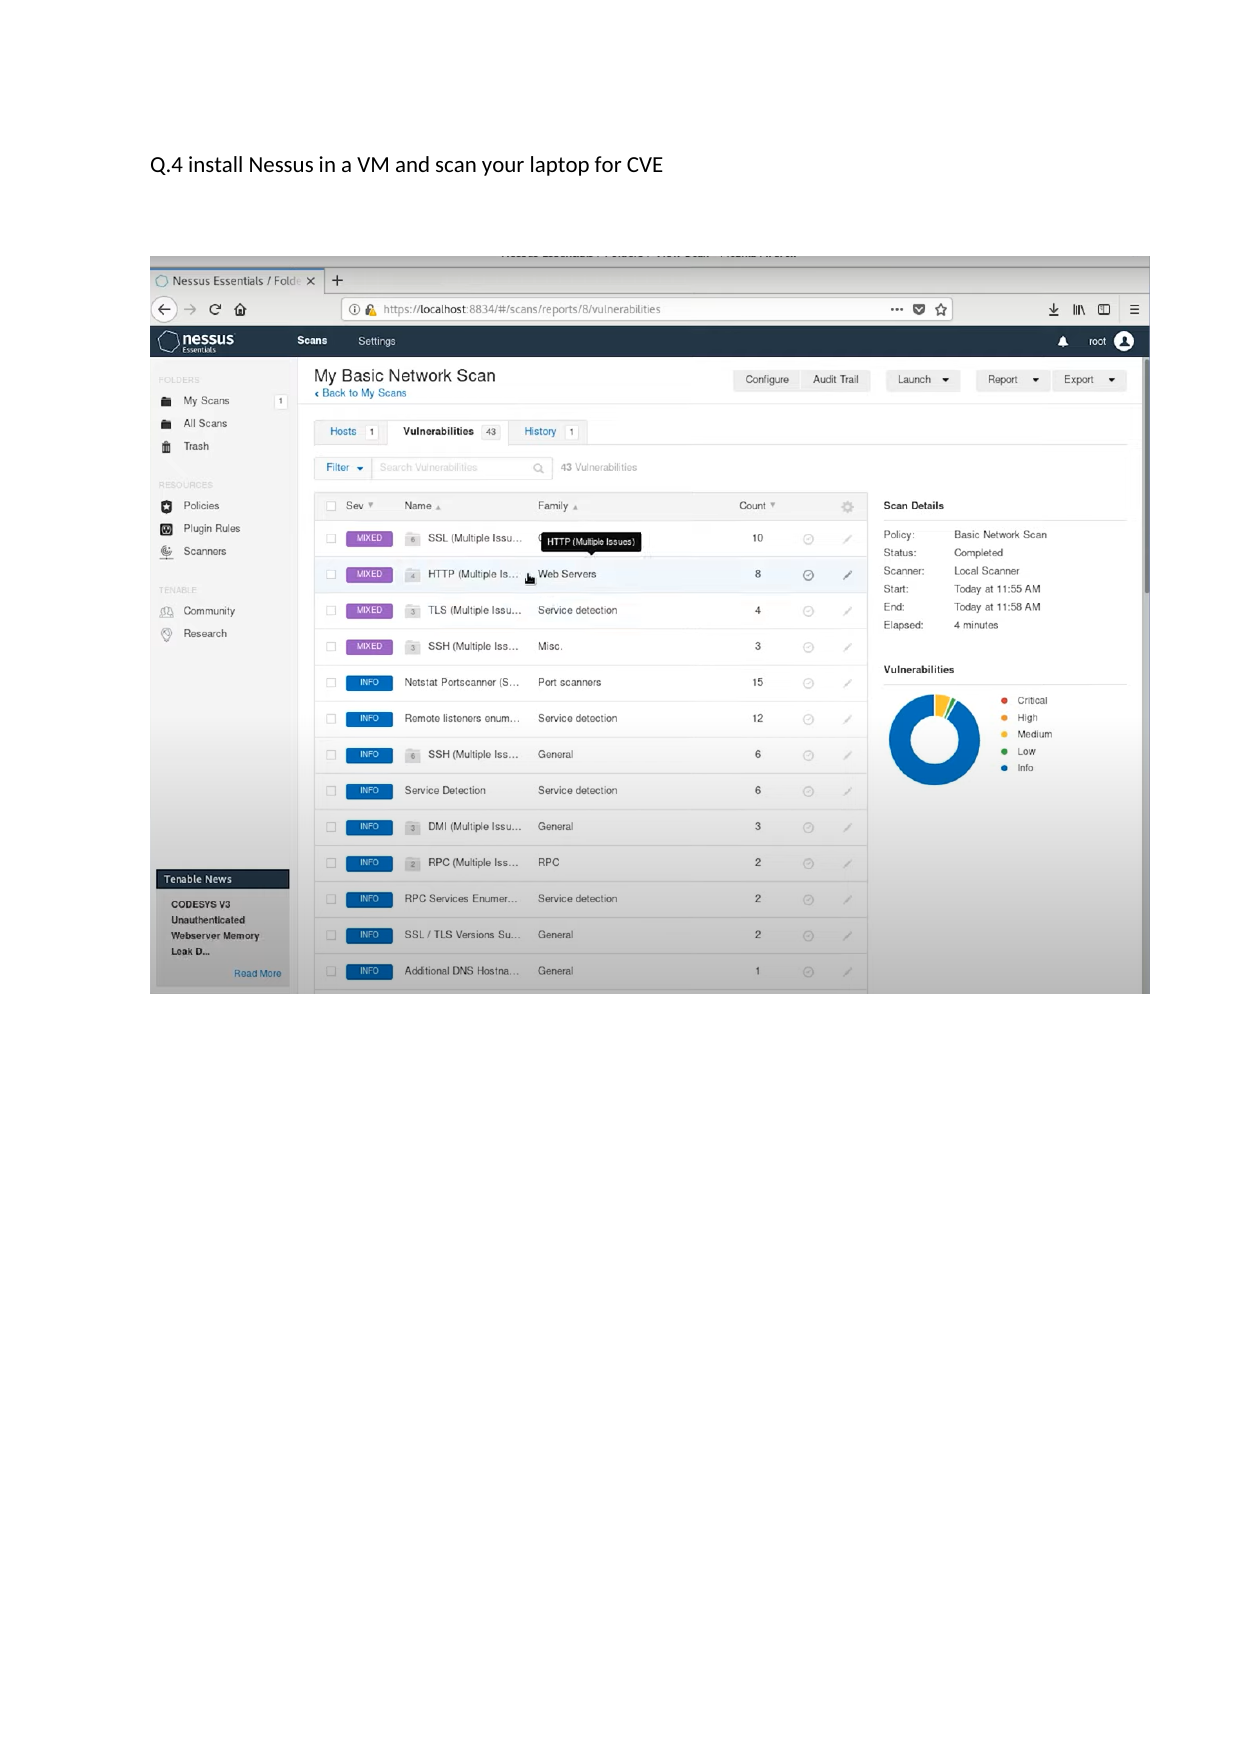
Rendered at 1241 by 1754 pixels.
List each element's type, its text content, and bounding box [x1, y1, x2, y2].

picture [150, 256, 1150, 994]
text Q.4 install Nessus in a VM and scan your laptop for CVE [150, 150, 1090, 178]
